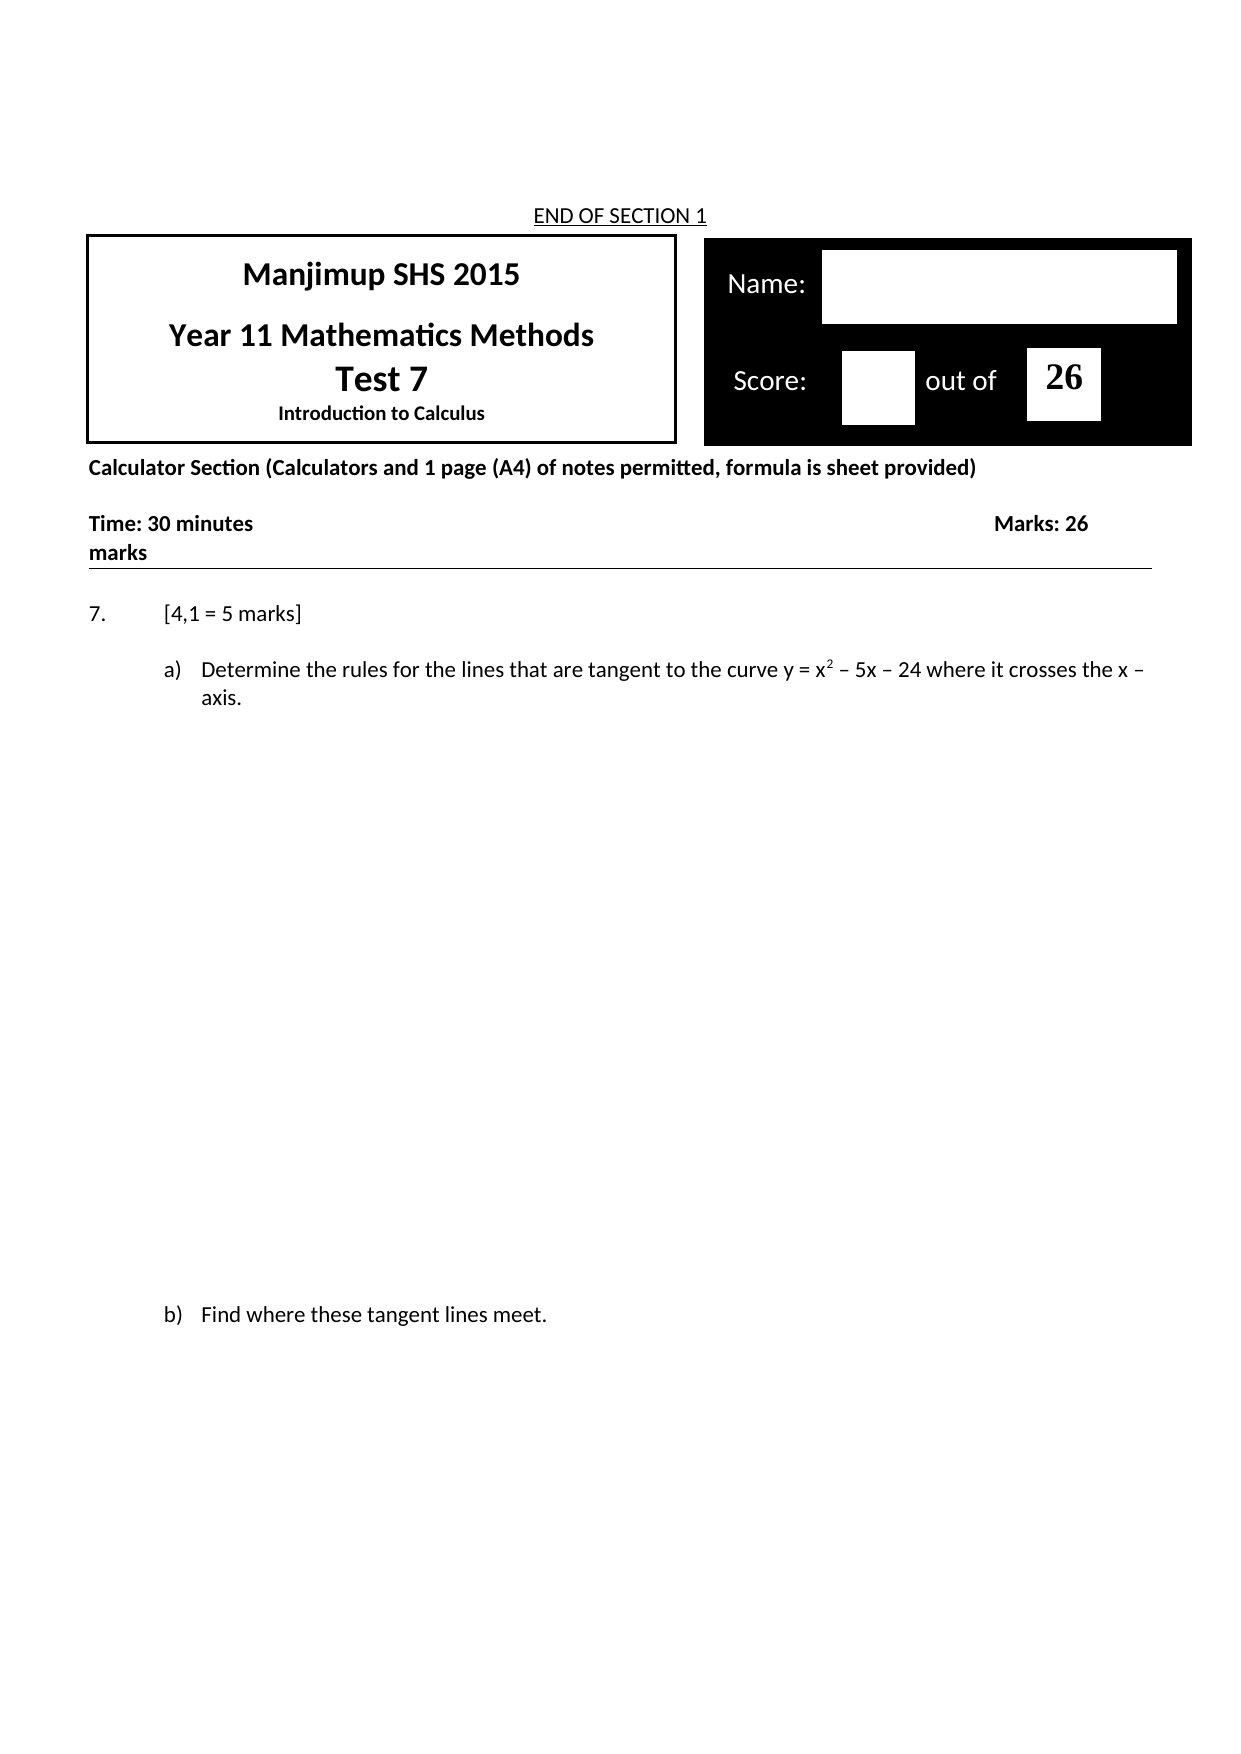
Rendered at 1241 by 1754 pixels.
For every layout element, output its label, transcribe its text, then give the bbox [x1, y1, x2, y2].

text END OF SECTION 1 [89, 201, 1152, 229]
text 7. [4,1 = 5 marks] [89, 599, 1152, 627]
text Time: 30 minutes Marks: 26 marks [89, 509, 1152, 568]
list Determine the rules for the lines that are tangent to the curve y = x2 – 5x – 24 where it crosses the x –axis. [164, 655, 1152, 711]
text Calculator Section (Calculators and 1 page (A4) of notes permitted, formula is sheet provided) [89, 453, 1152, 482]
list Find where these tangent lines meet. [164, 1300, 1152, 1328]
